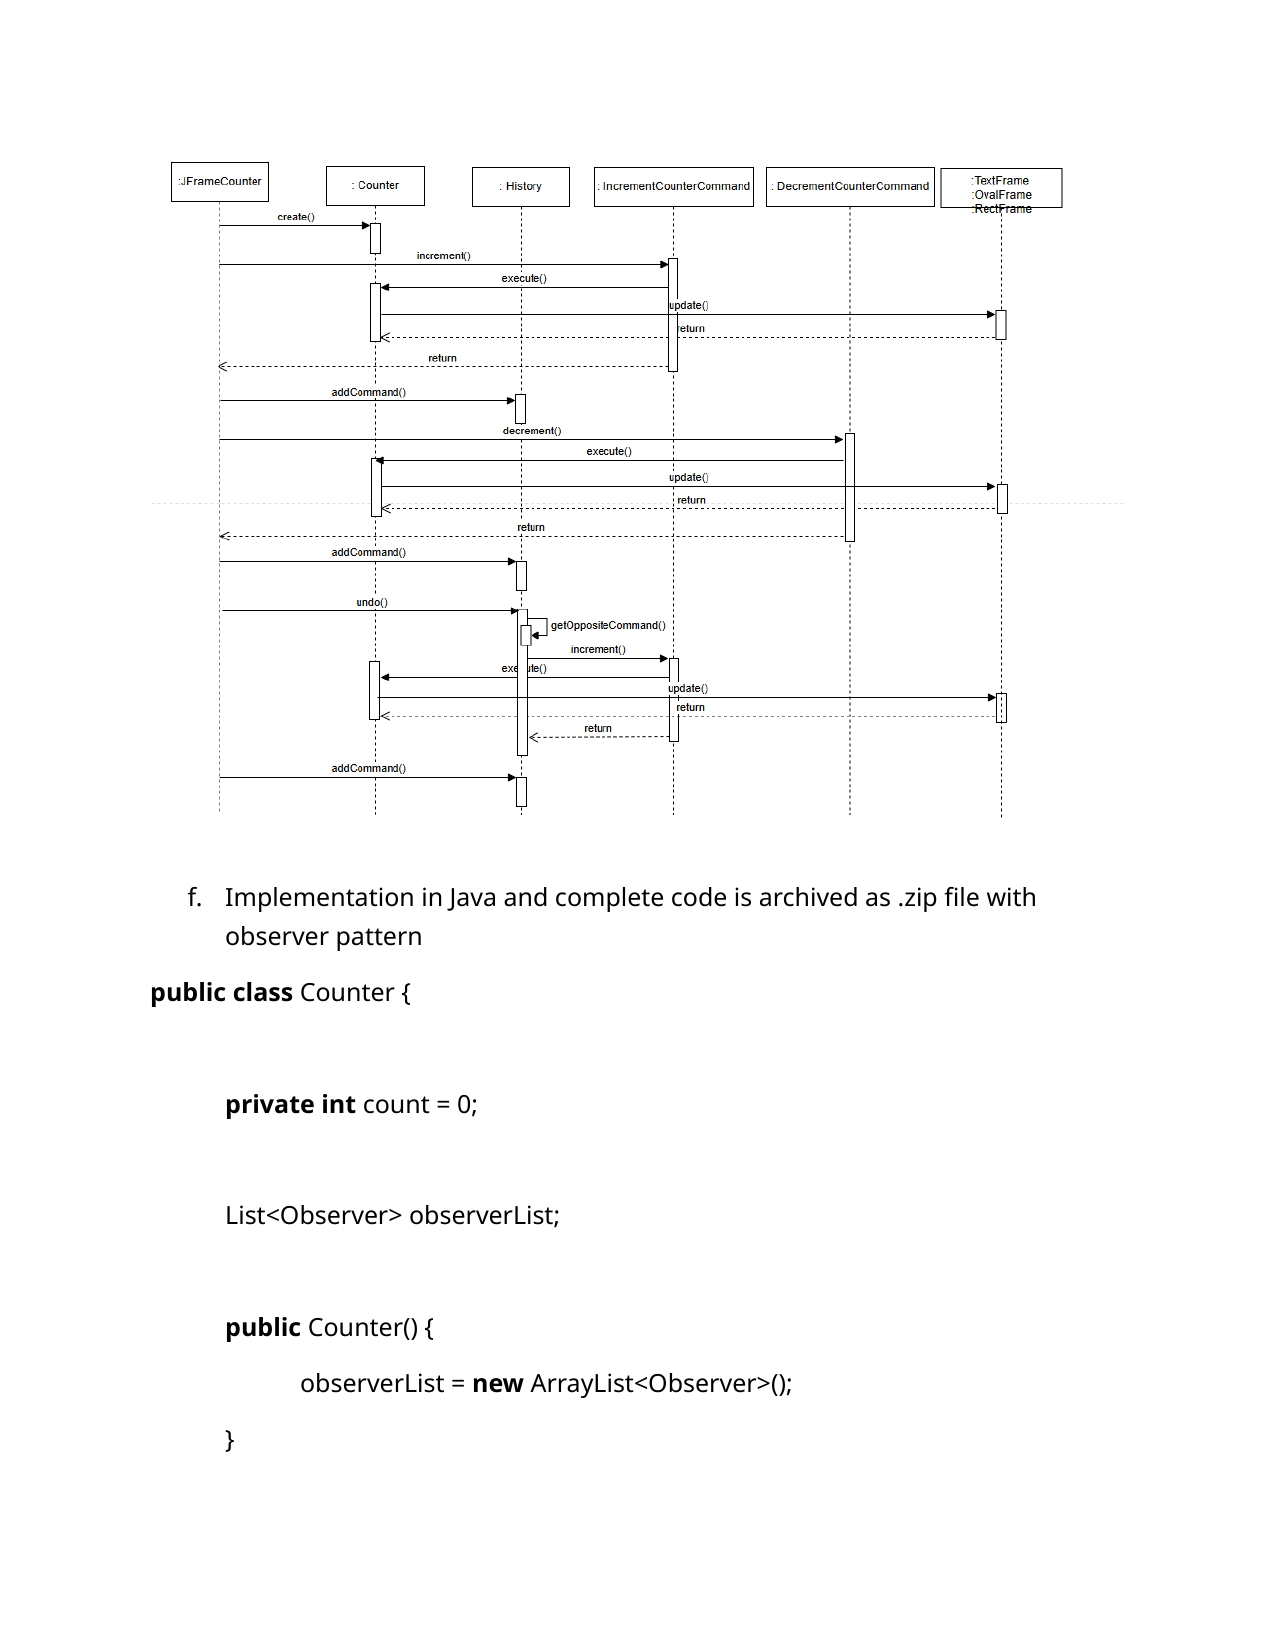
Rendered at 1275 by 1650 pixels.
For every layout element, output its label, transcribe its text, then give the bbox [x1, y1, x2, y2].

text public class Counter { [150, 975, 1125, 1009]
text private int count = 0; [150, 1086, 1125, 1120]
text public Counter() { [150, 1310, 1125, 1344]
picture [150, 150, 1125, 858]
list Implementation in Java and complete code is archived as .zip file with observer pattern [187, 880, 1125, 953]
text observerList = new ArrayList<Observer>(); [150, 1366, 1125, 1399]
text } [150, 1421, 1125, 1455]
text List<Observer> observerList; [150, 1198, 1125, 1232]
